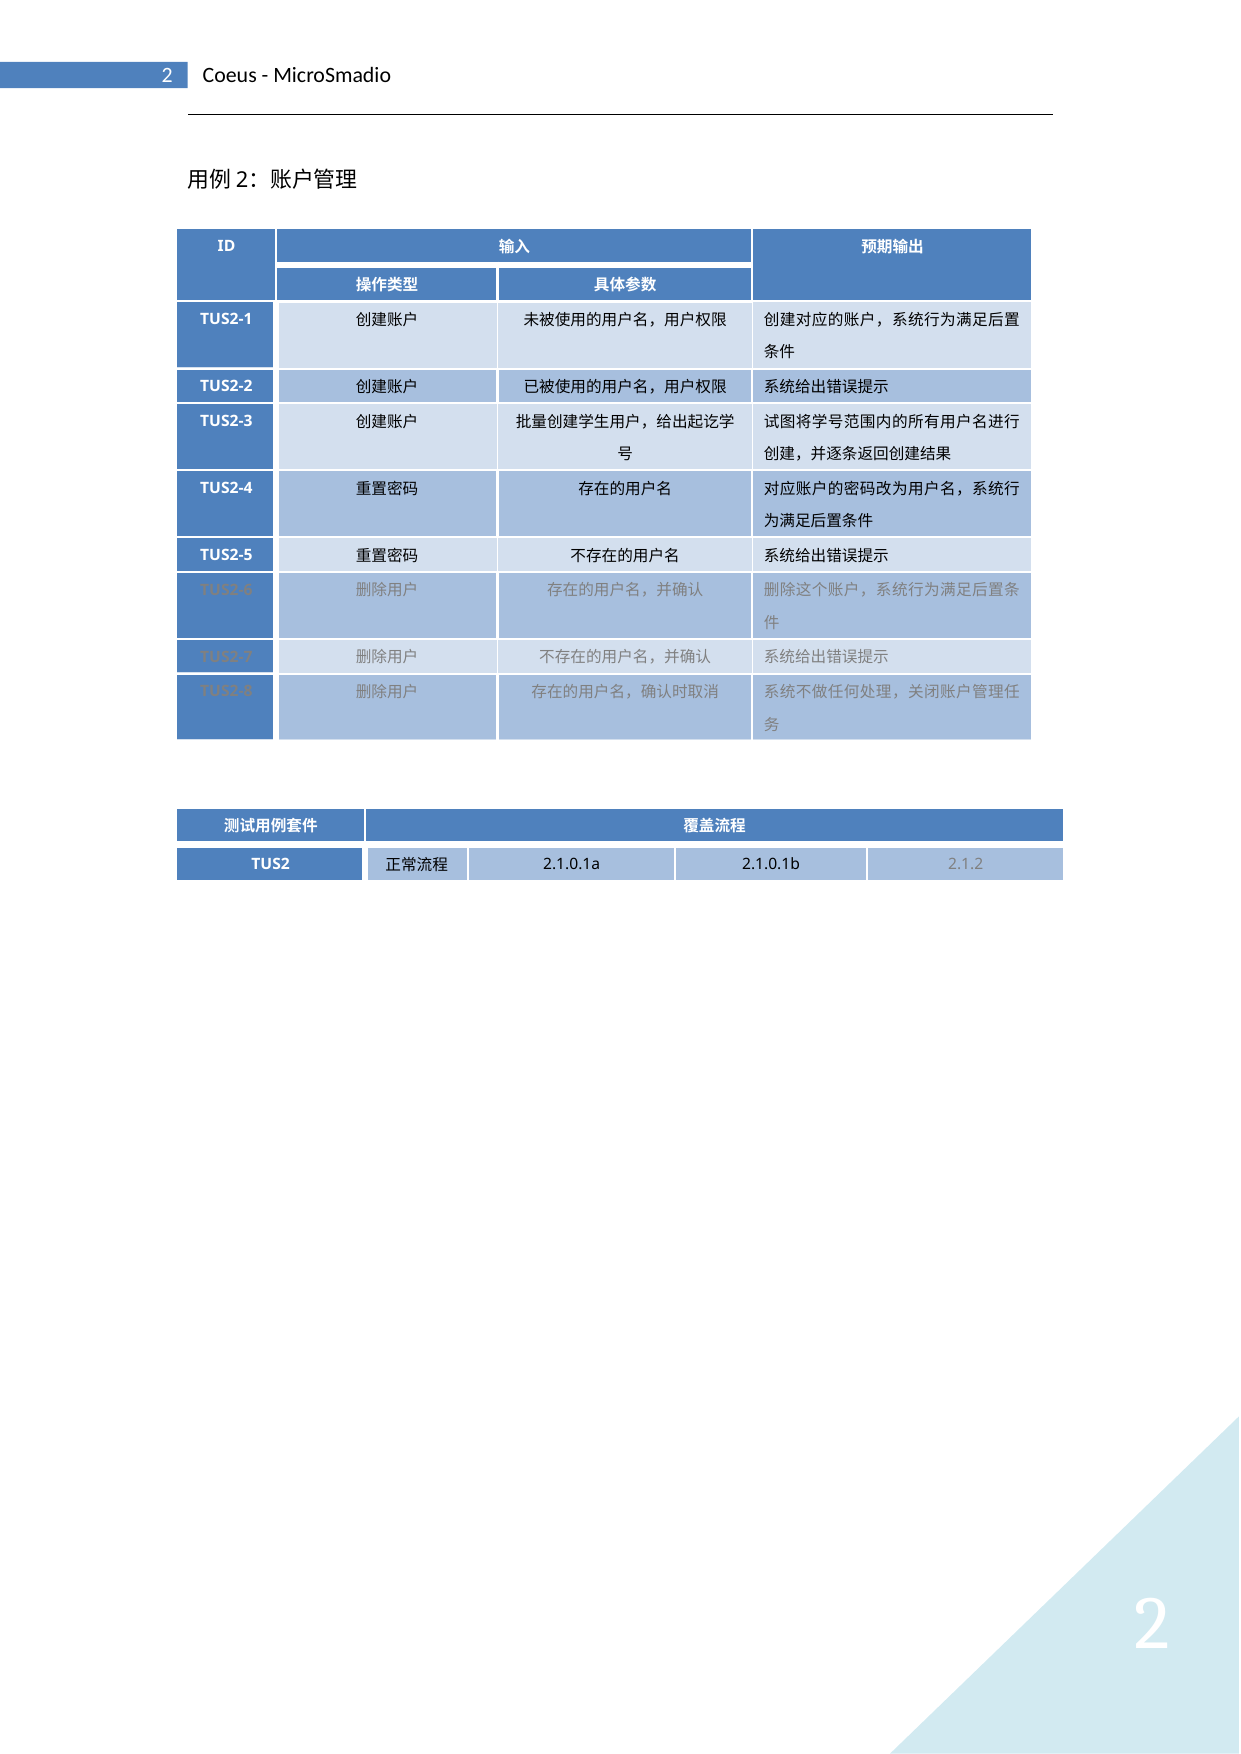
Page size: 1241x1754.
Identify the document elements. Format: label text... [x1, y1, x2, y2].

table_cell TUS2-2 [177, 370, 273, 402]
table_cell 系统给出错误提示 [753, 370, 1031, 402]
table_cell 重置密码 [279, 471, 496, 536]
table_cell 删除用户 [279, 573, 496, 638]
table_header 预期输出 [753, 229, 1031, 300]
table_cell 试图将学号范围内的所有用户名进行创建，并逐条返回创建结果 [753, 404, 1031, 469]
table_cell 对应账户的密码改为用户名，系统行为满足后置条件 [753, 471, 1031, 536]
table_cell 创建对应的账户，系统行为满足后置条件 [753, 302, 1031, 367]
table_cell 存在的用户名，并确认 [499, 573, 751, 638]
table_cell 存在的用户名 [499, 471, 751, 536]
table_header 覆盖流程 [366, 809, 1063, 841]
table_cell 2.1.0.1a [469, 848, 674, 880]
table_cell TUS2-1 [177, 302, 273, 367]
table_cell TUS2-8 [177, 675, 273, 739]
table_cell 不存在的用户名 [498, 538, 752, 571]
table_cell 具体参数 [499, 268, 751, 300]
table_cell 创建账户 [279, 370, 496, 402]
table_cell 未被使用的用户名，用户权限 [498, 303, 752, 367]
table_header ID [177, 229, 275, 300]
table_cell 批量创建学生用户，给出起讫学号 [498, 404, 752, 469]
table_cell TUS2-7 [177, 640, 273, 672]
table_cell 不存在的用户名，并确认 [498, 640, 752, 672]
table_cell 2.1.0.1b [676, 848, 866, 880]
table_cell 2.1.2 [868, 848, 1063, 880]
table_cell 操作类型 [277, 268, 496, 300]
table_cell 系统给出错误提示 [753, 538, 1031, 571]
table_cell 删除用户 [279, 640, 497, 672]
table_cell 删除用户 [279, 675, 496, 739]
table_cell TUS2-3 [177, 404, 273, 469]
table_cell 存在的用户名，确认时取消 [499, 675, 751, 739]
table_cell 删除这个账户，系统行为满足后置条件 [753, 573, 1031, 638]
table_cell 系统不做任何处理，关闭账户管理任务 [753, 675, 1031, 739]
table_cell 正常流程 [368, 848, 467, 880]
table_cell 已被使用的用户名，用户权限 [499, 370, 751, 402]
table_cell 创建账户 [279, 404, 497, 469]
table_cell 重置密码 [279, 538, 497, 571]
text 用例2：账户管理 [187, 162, 1053, 194]
table_cell TUS2-4 [177, 471, 273, 536]
table_cell TUS2-5 [177, 538, 273, 571]
table_header 测试用例套件 [177, 809, 364, 841]
table_header 输入 [277, 229, 751, 262]
table_cell 系统给出错误提示 [753, 640, 1031, 672]
table_cell 创建账户 [279, 303, 497, 367]
table_cell TUS2-6 [177, 573, 273, 638]
table_cell TUS2 [177, 848, 362, 880]
